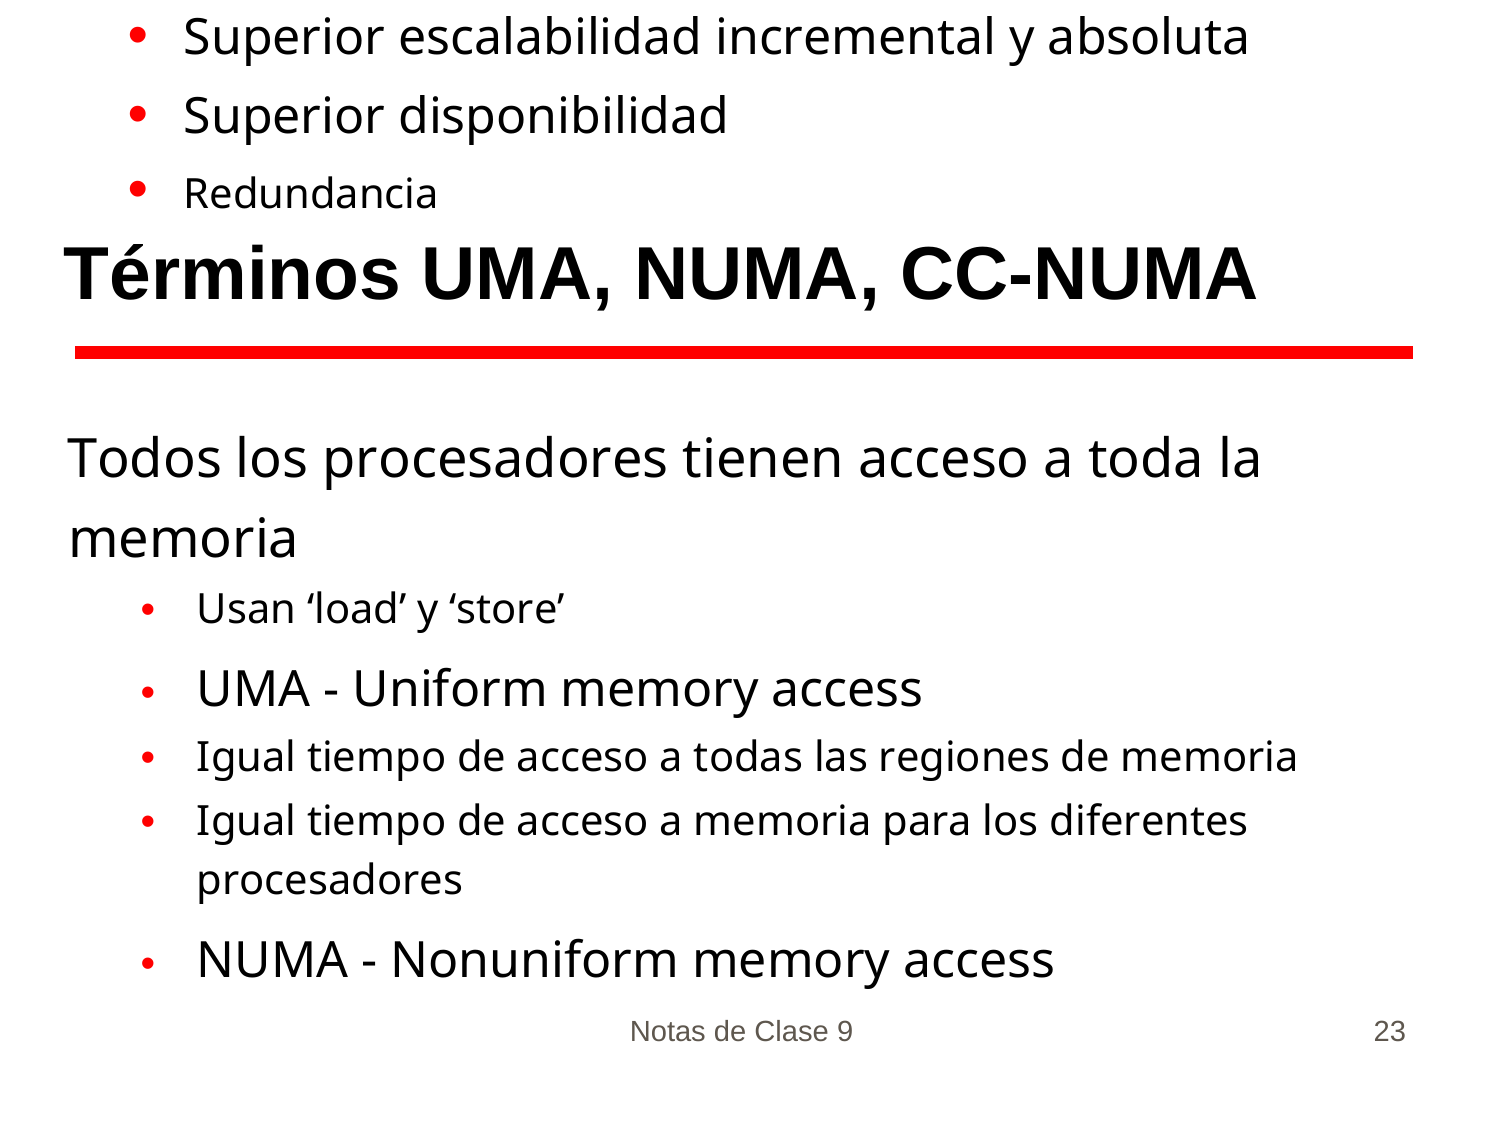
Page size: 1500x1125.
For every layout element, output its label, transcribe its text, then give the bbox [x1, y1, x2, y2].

list NUMA - Nonuniform memory access [140, 924, 1462, 992]
list Redundancia [127, 154, 1467, 221]
list Igual tiempo de acceso a todas las regiones de memoria [140, 727, 1462, 783]
list UMA - Uniform memory access [140, 653, 1462, 721]
subtitle Términos UMA, NUMA, CC-NUMA [63, 229, 1473, 315]
list Igual tiempo de acceso a memoria para los diferentes procesadores [140, 791, 1462, 907]
list Superior escalabilidad incremental y absoluta [127, 0, 1467, 69]
list Usan ‘load’ y ‘store’ [140, 579, 1462, 636]
list Superior disponibilidad [127, 79, 1467, 148]
text Todos los procesadores tienen acceso a toda la memoria [67, 420, 1459, 573]
